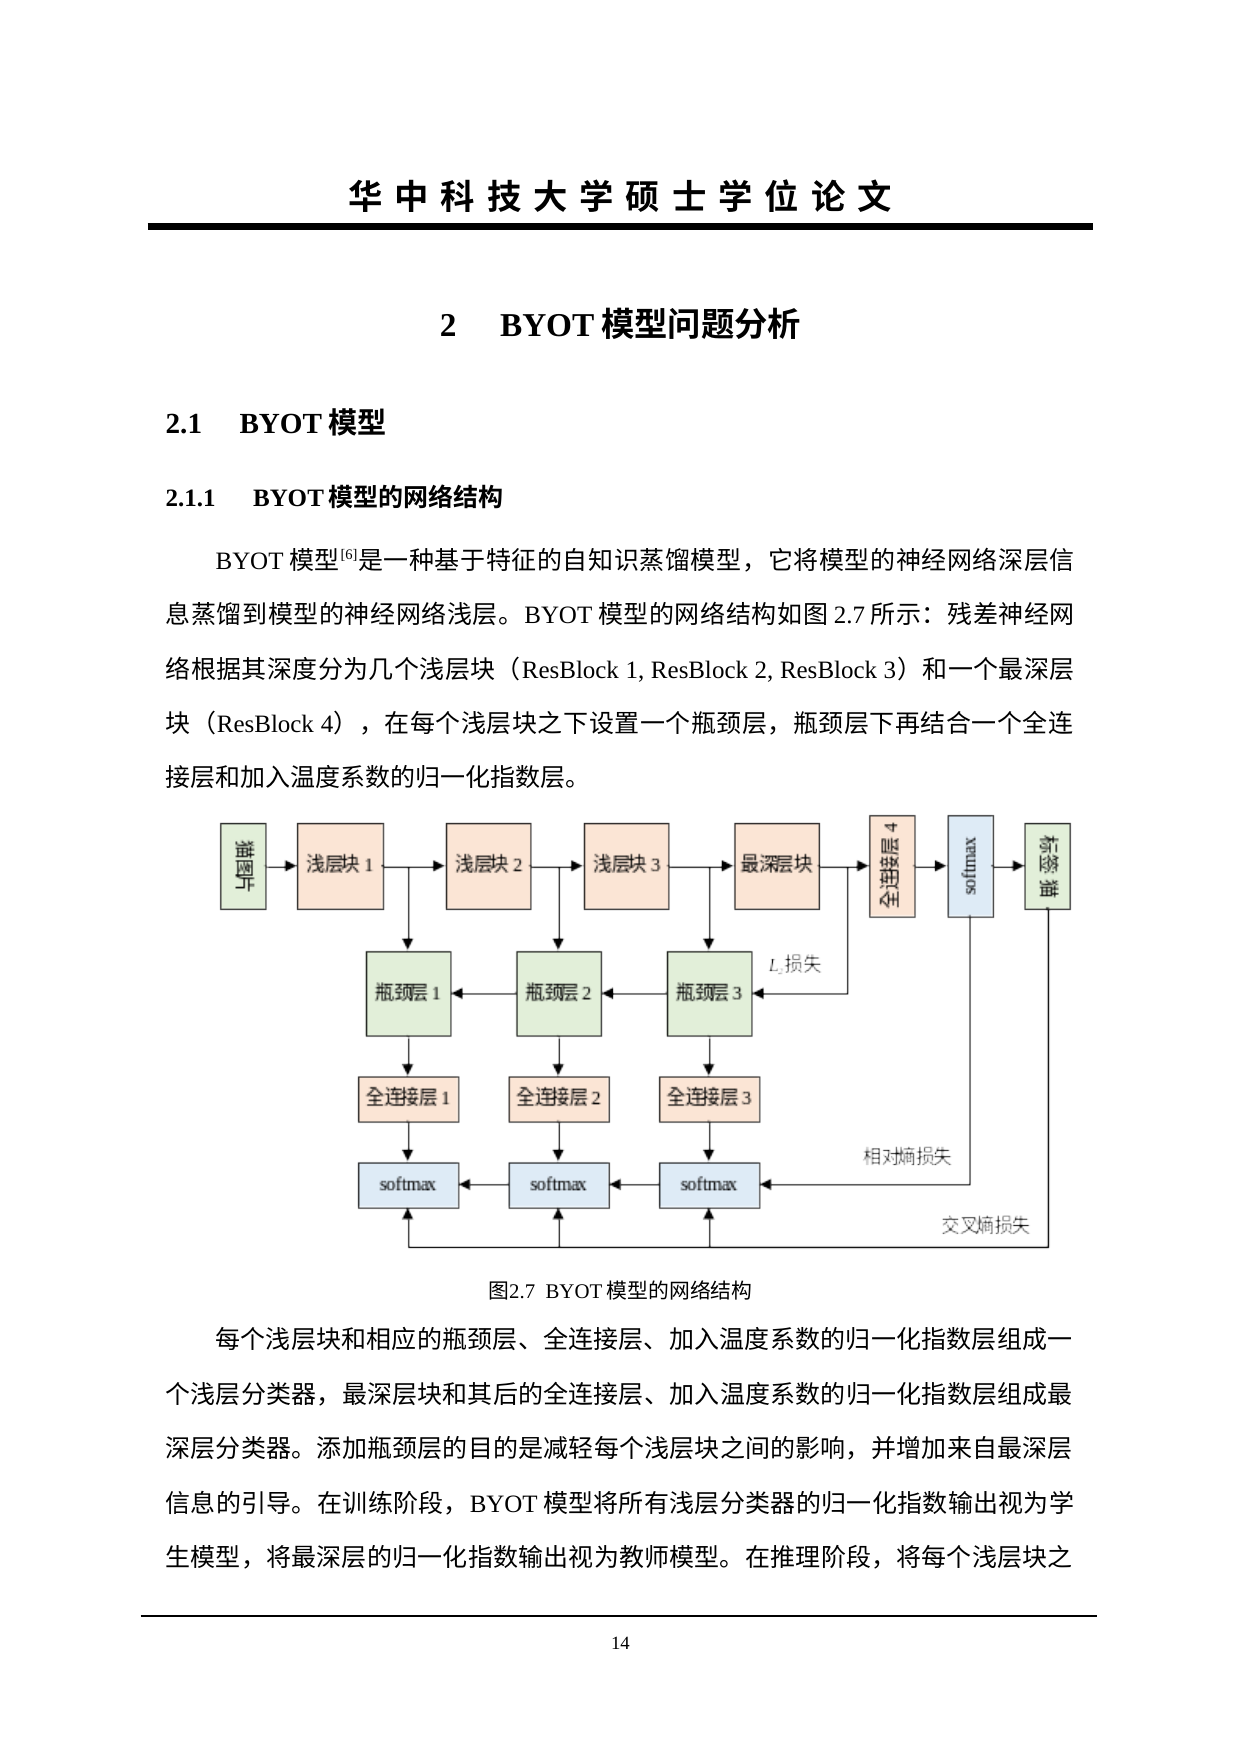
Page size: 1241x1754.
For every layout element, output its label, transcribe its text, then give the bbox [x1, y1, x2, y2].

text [165, 1320, 1075, 1574]
subtitle BYOT模型问题分析 [165, 298, 1075, 346]
subtitle BYOT模型 [165, 399, 1075, 442]
subtitle BYOT模型的网络结构 [165, 478, 1075, 514]
